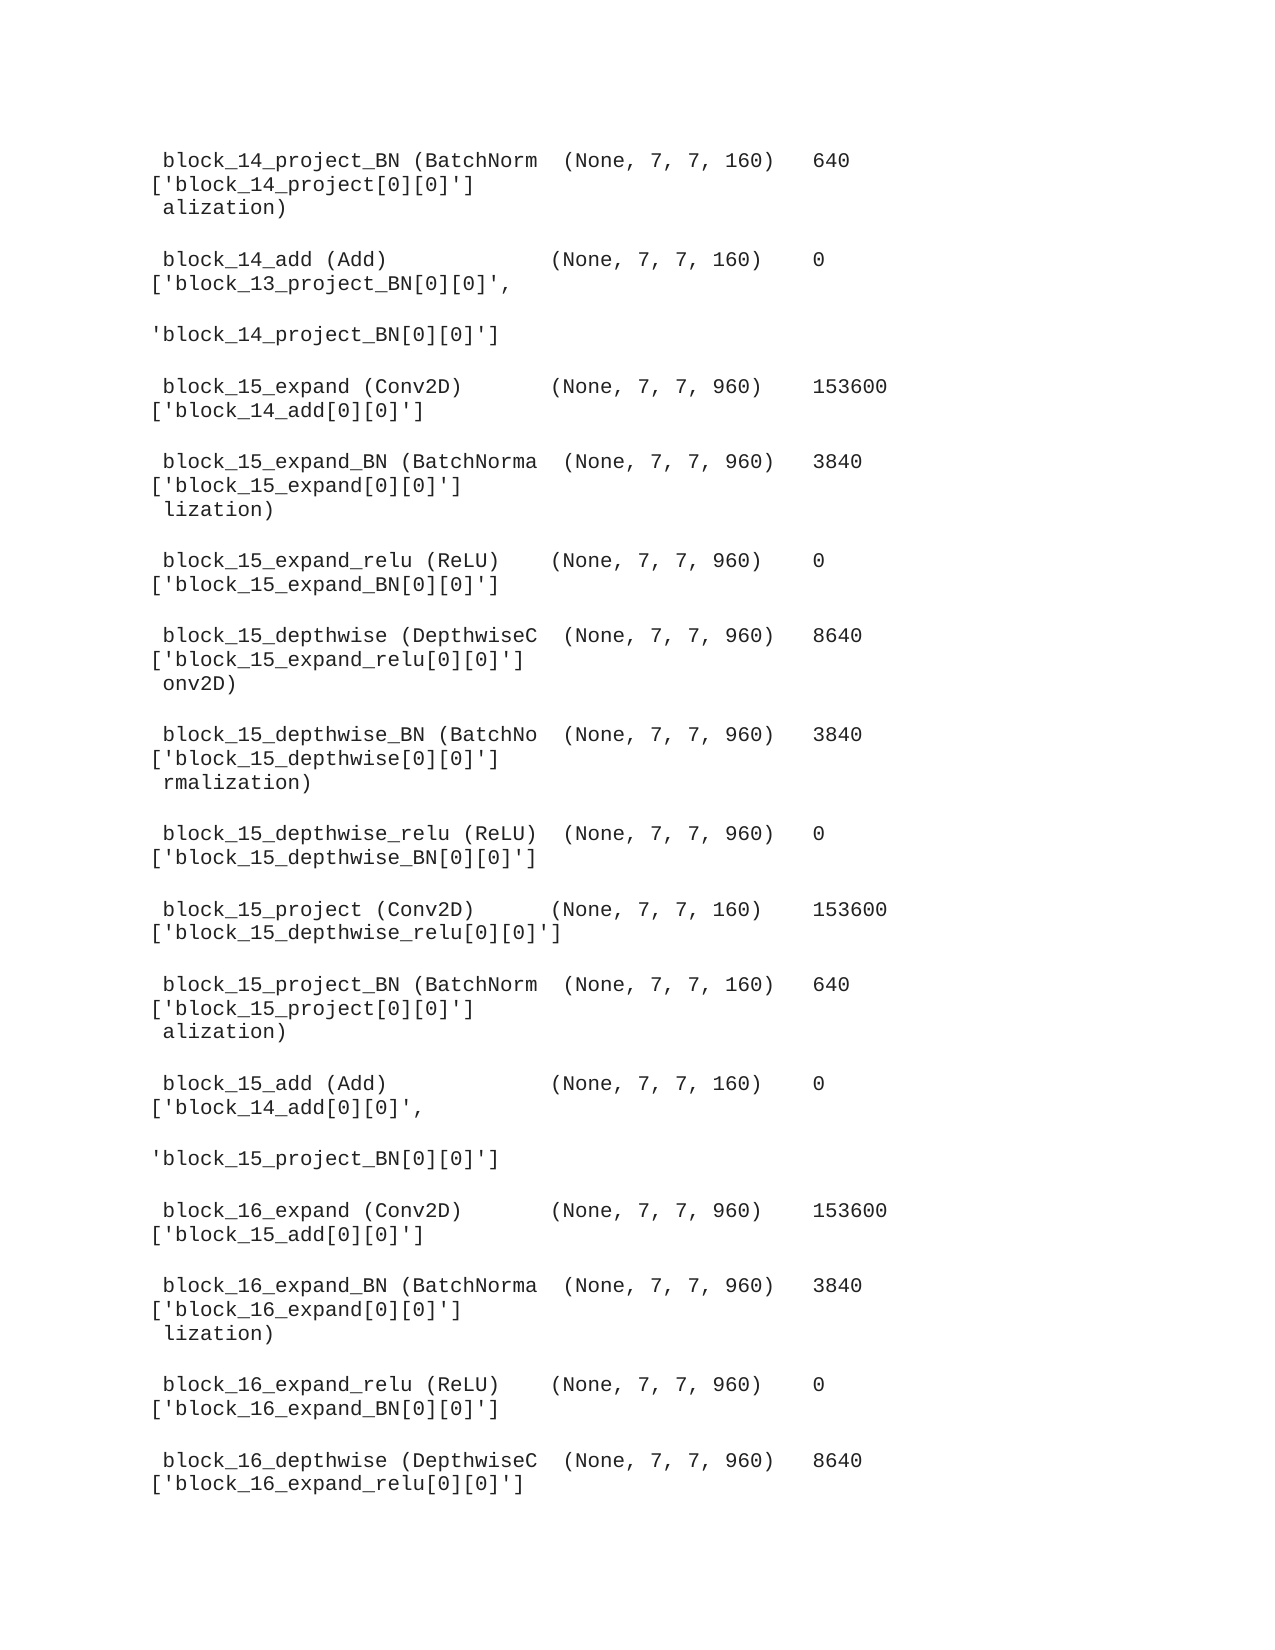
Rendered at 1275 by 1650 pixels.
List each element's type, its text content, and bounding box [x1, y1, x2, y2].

text 'block_14_project_BN[0][0]'] [150, 296, 1125, 348]
text block_15_project (Conv2D) (None, 7, 7, 160) 153600 ['block_15_depthwise_relu[0][0]'] [150, 899, 1125, 946]
text rmalization) [150, 772, 1125, 795]
text block_16_expand_BN (BatchNorma (None, 7, 7, 960) 3840 ['block_16_expand[0][0]'] [150, 1275, 1125, 1323]
text block_15_depthwise_BN (BatchNo (None, 7, 7, 960) 3840 ['block_15_depthwise[0][0]'] [150, 724, 1125, 772]
text block_15_expand_relu (ReLU) (None, 7, 7, 960) 0 ['block_15_expand_BN[0][0]'] [150, 550, 1125, 597]
text block_15_depthwise_relu (ReLU) (None, 7, 7, 960) 0 ['block_15_depthwise_BN[0][0]'] [150, 823, 1125, 871]
text block_15_project_BN (BatchNorm (None, 7, 7, 160) 640 ['block_15_project[0][0]'] [150, 974, 1125, 1021]
text onv2D) [150, 673, 1125, 696]
text lization) [150, 1323, 1125, 1346]
text block_14_add (Add) (None, 7, 7, 160) 0 ['block_13_project_BN[0][0]', [150, 249, 1125, 296]
text block_15_depthwise (DepthwiseC (None, 7, 7, 960) 8640 ['block_15_expand_relu[0][0]'] [150, 626, 1125, 673]
text block_15_expand_BN (BatchNorma (None, 7, 7, 960) 3840 ['block_15_expand[0][0]'] [150, 451, 1125, 498]
text block_16_expand_relu (ReLU) (None, 7, 7, 960) 0 ['block_16_expand_BN[0][0]'] [150, 1374, 1125, 1422]
text block_16_expand (Conv2D) (None, 7, 7, 960) 153600 ['block_15_add[0][0]'] [150, 1200, 1125, 1247]
text block_15_expand (Conv2D) (None, 7, 7, 960) 153600 ['block_14_add[0][0]'] [150, 376, 1125, 423]
text lization) [150, 498, 1125, 522]
text block_15_add (Add) (None, 7, 7, 160) 0 ['block_14_add[0][0]', [150, 1073, 1125, 1120]
text 'block_15_project_BN[0][0]'] [150, 1120, 1125, 1172]
text block_14_project_BN (BatchNorm (None, 7, 7, 160) 640 ['block_14_project[0][0]'] [150, 150, 1125, 197]
text block_16_depthwise (DepthwiseC (None, 7, 7, 960) 8640 ['block_16_expand_relu[0][0]'] [150, 1449, 1125, 1497]
text alization) [150, 1021, 1125, 1045]
text alization) [150, 197, 1125, 221]
